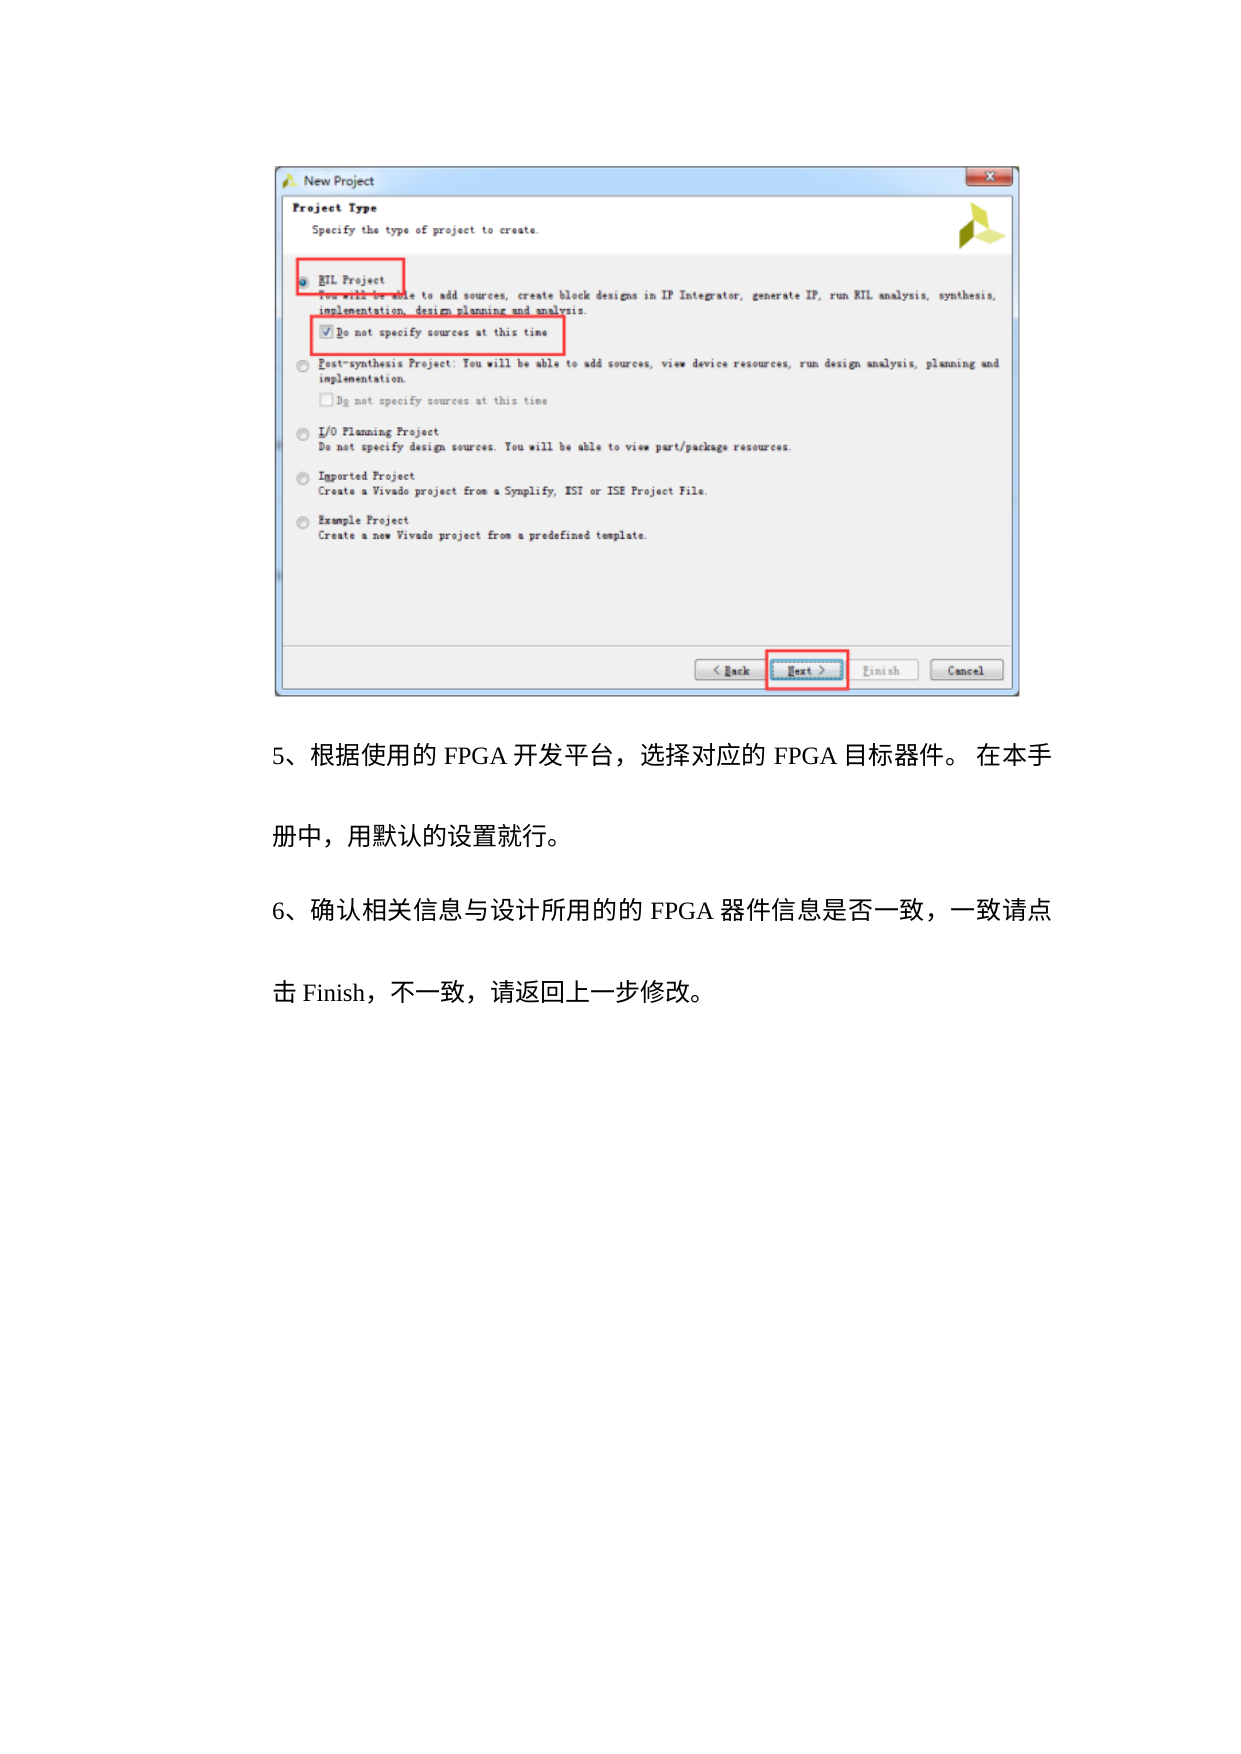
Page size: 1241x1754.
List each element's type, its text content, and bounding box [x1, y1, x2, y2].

list 5、根据使用的 FPGA 开发平台，选择对应的 FPGA 目标器件。 在本手册中，用默认的设置就行。 [272, 721, 1053, 867]
picture [271, 162, 1020, 698]
list 6、确认相关信息与设计所用的的 FPGA 器件信息是否一致，一致请点击 Finish，不一致，请返回上一步修改。 [272, 876, 1053, 1023]
